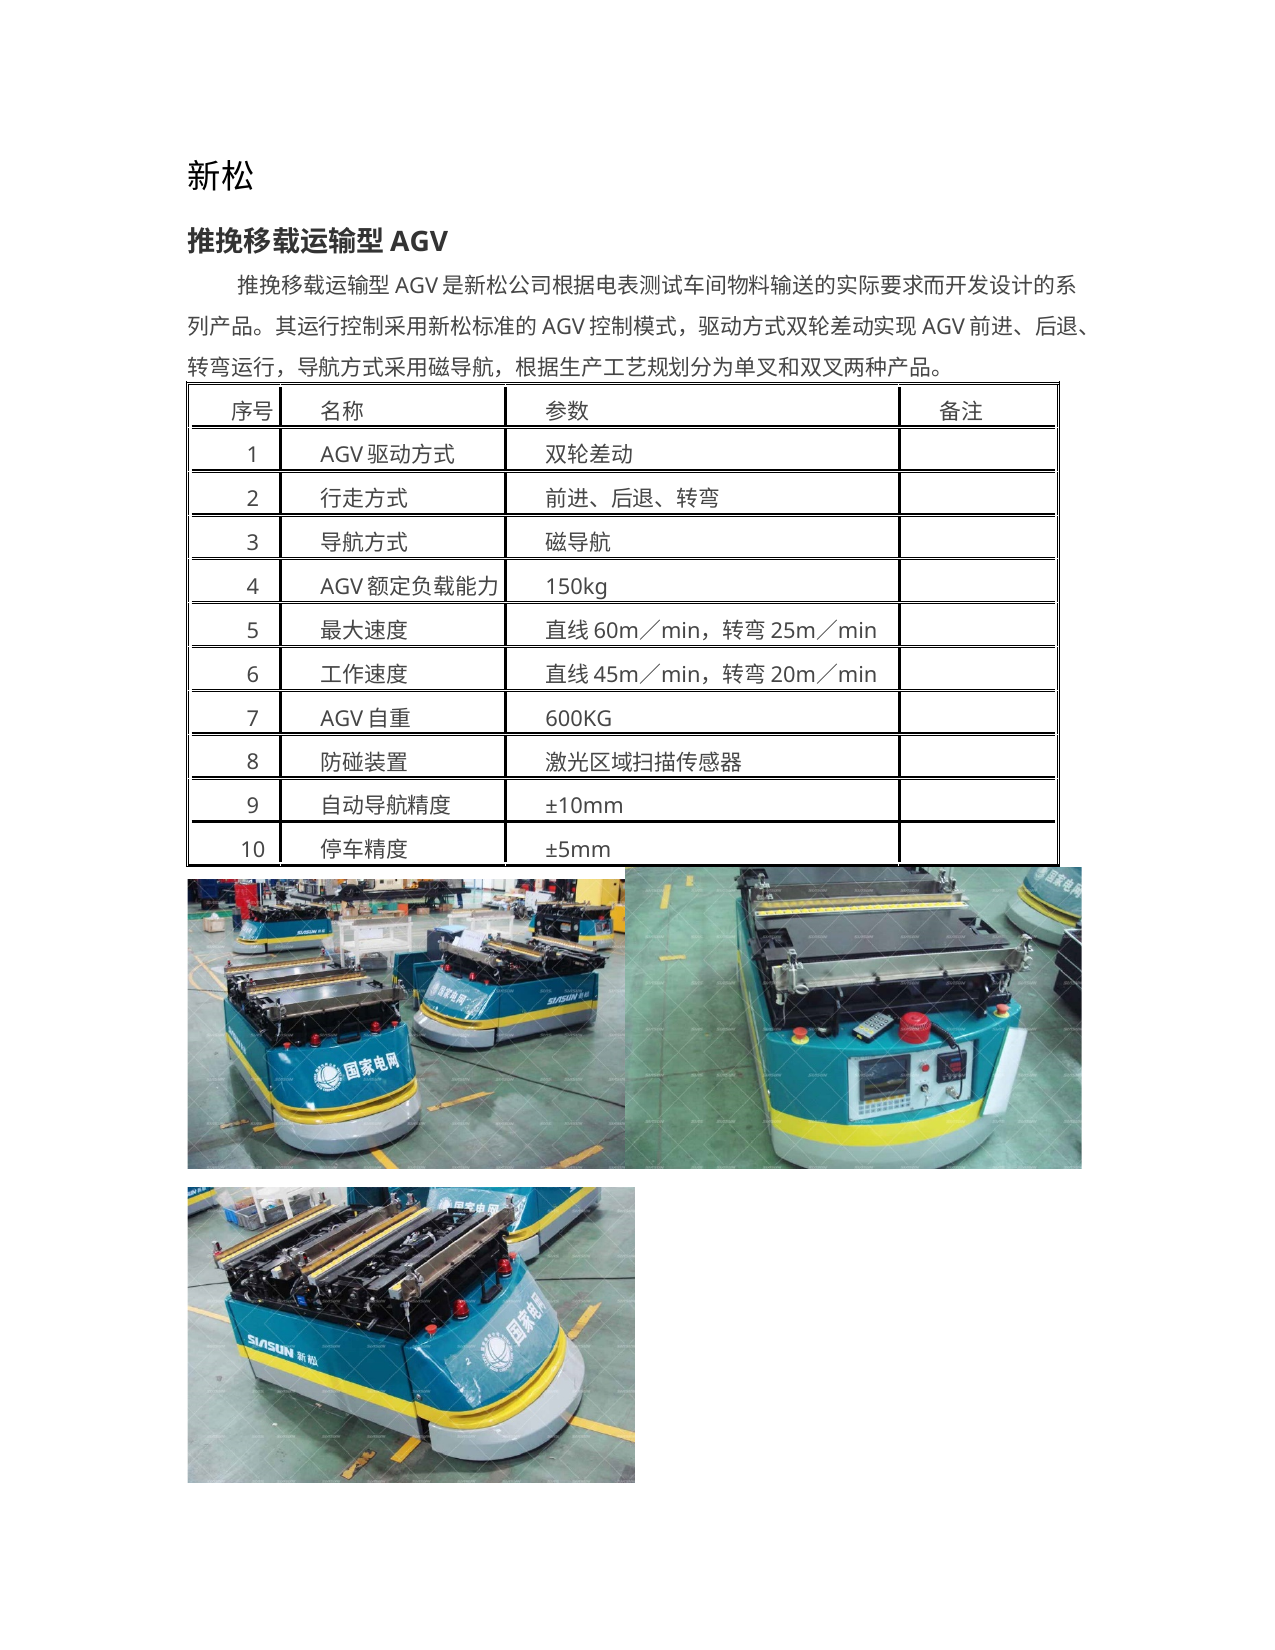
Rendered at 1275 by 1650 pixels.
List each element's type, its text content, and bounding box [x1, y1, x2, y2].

table_header 序号 [189, 385, 280, 425]
table_cell 防碰装置 [282, 736, 504, 776]
table_cell 自动导航精度 [282, 780, 504, 820]
table_cell 导航方式 [282, 517, 504, 557]
table_cell AGV自重 [282, 692, 504, 732]
table_cell 4 [188, 557, 280, 601]
table_cell 行走方式 [282, 473, 504, 513]
table_header 参数 [505, 383, 899, 425]
table_cell 1 [189, 425, 279, 469]
table_cell 8 [189, 732, 279, 776]
table_cell 10 [189, 820, 280, 864]
picture [187, 1187, 635, 1483]
table_cell ±10mm [507, 780, 898, 820]
table_cell [901, 645, 1057, 688]
table_cell 2 [189, 469, 279, 513]
text 推挽移载运输型AGV [187, 219, 1087, 259]
table_cell 前进、后退、转弯 [507, 473, 898, 513]
table_cell [901, 776, 1057, 820]
table_cell 直线45m／min，转弯20m／min [507, 648, 898, 688]
table_cell AGV额定负载能力 [282, 560, 504, 601]
table_cell [899, 557, 1058, 601]
table_cell 直线60m／min，转弯25m／min [507, 604, 898, 644]
table_cell 5 [188, 601, 280, 644]
table_cell [901, 425, 1057, 469]
picture [187, 867, 1082, 1169]
text 推挽移载运输型AGV是新松公司根据电表测试车间物料输送的实际要求而开发设计的系列产品。其运行控制采用新松标准的AGV控制模式，驱动方式双轮差动实现AGV前进、后退、转弯运行，导航方式采用磁导航，根据生产工艺规划分为单叉和双叉两种产品。 [187, 259, 1087, 381]
table_cell ±5mm [505, 823, 899, 864]
table_header 备注 [899, 385, 1057, 425]
table_cell [901, 513, 1057, 557]
table_cell 3 [189, 513, 279, 557]
table_cell 6 [189, 645, 279, 688]
table_header 名称 [280, 385, 505, 425]
table_cell 600KG [507, 692, 898, 732]
table_cell 磁导航 [507, 517, 898, 557]
table_cell [899, 820, 1057, 864]
table_cell 双轮差动 [507, 429, 898, 469]
table_cell AGV驱动方式 [282, 429, 504, 469]
table_cell 激光区域扫描传感器 [507, 736, 898, 776]
table_cell [901, 689, 1057, 732]
text 新松 [187, 150, 1087, 198]
table_cell [899, 601, 1058, 644]
table_cell 9 [189, 776, 279, 820]
table_cell 工作速度 [282, 648, 504, 688]
table_cell [901, 469, 1057, 513]
table_cell 最大速度 [282, 604, 504, 644]
table_cell [901, 732, 1057, 776]
table_cell 停车精度 [280, 823, 505, 864]
table_cell 150kg [507, 560, 898, 601]
table_cell 7 [189, 689, 279, 732]
